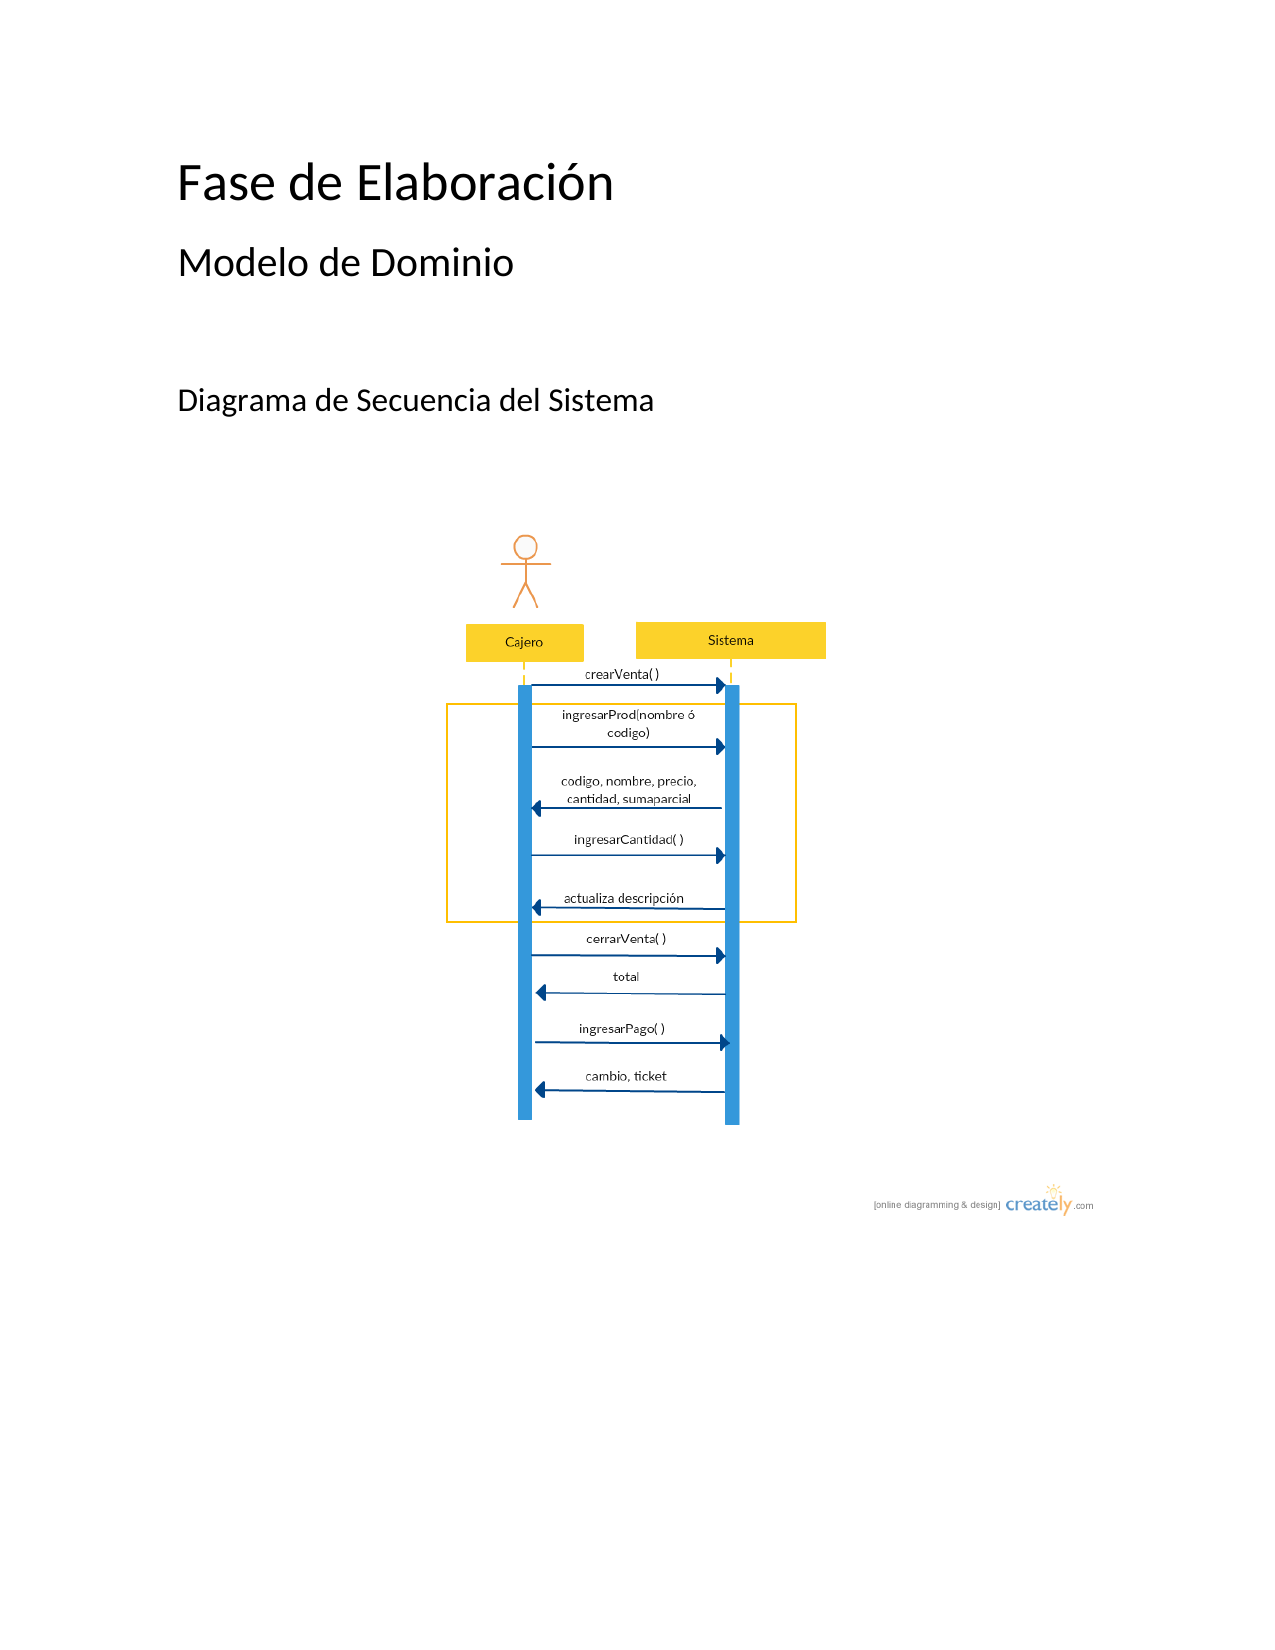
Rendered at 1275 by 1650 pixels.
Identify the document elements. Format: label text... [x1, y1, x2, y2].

text Diagrama de Secuencia del Sistema [177, 379, 1098, 419]
picture [177, 439, 1098, 1219]
text Fase de Elaboración [177, 148, 1098, 214]
text Modelo de Dominio [177, 236, 1098, 286]
